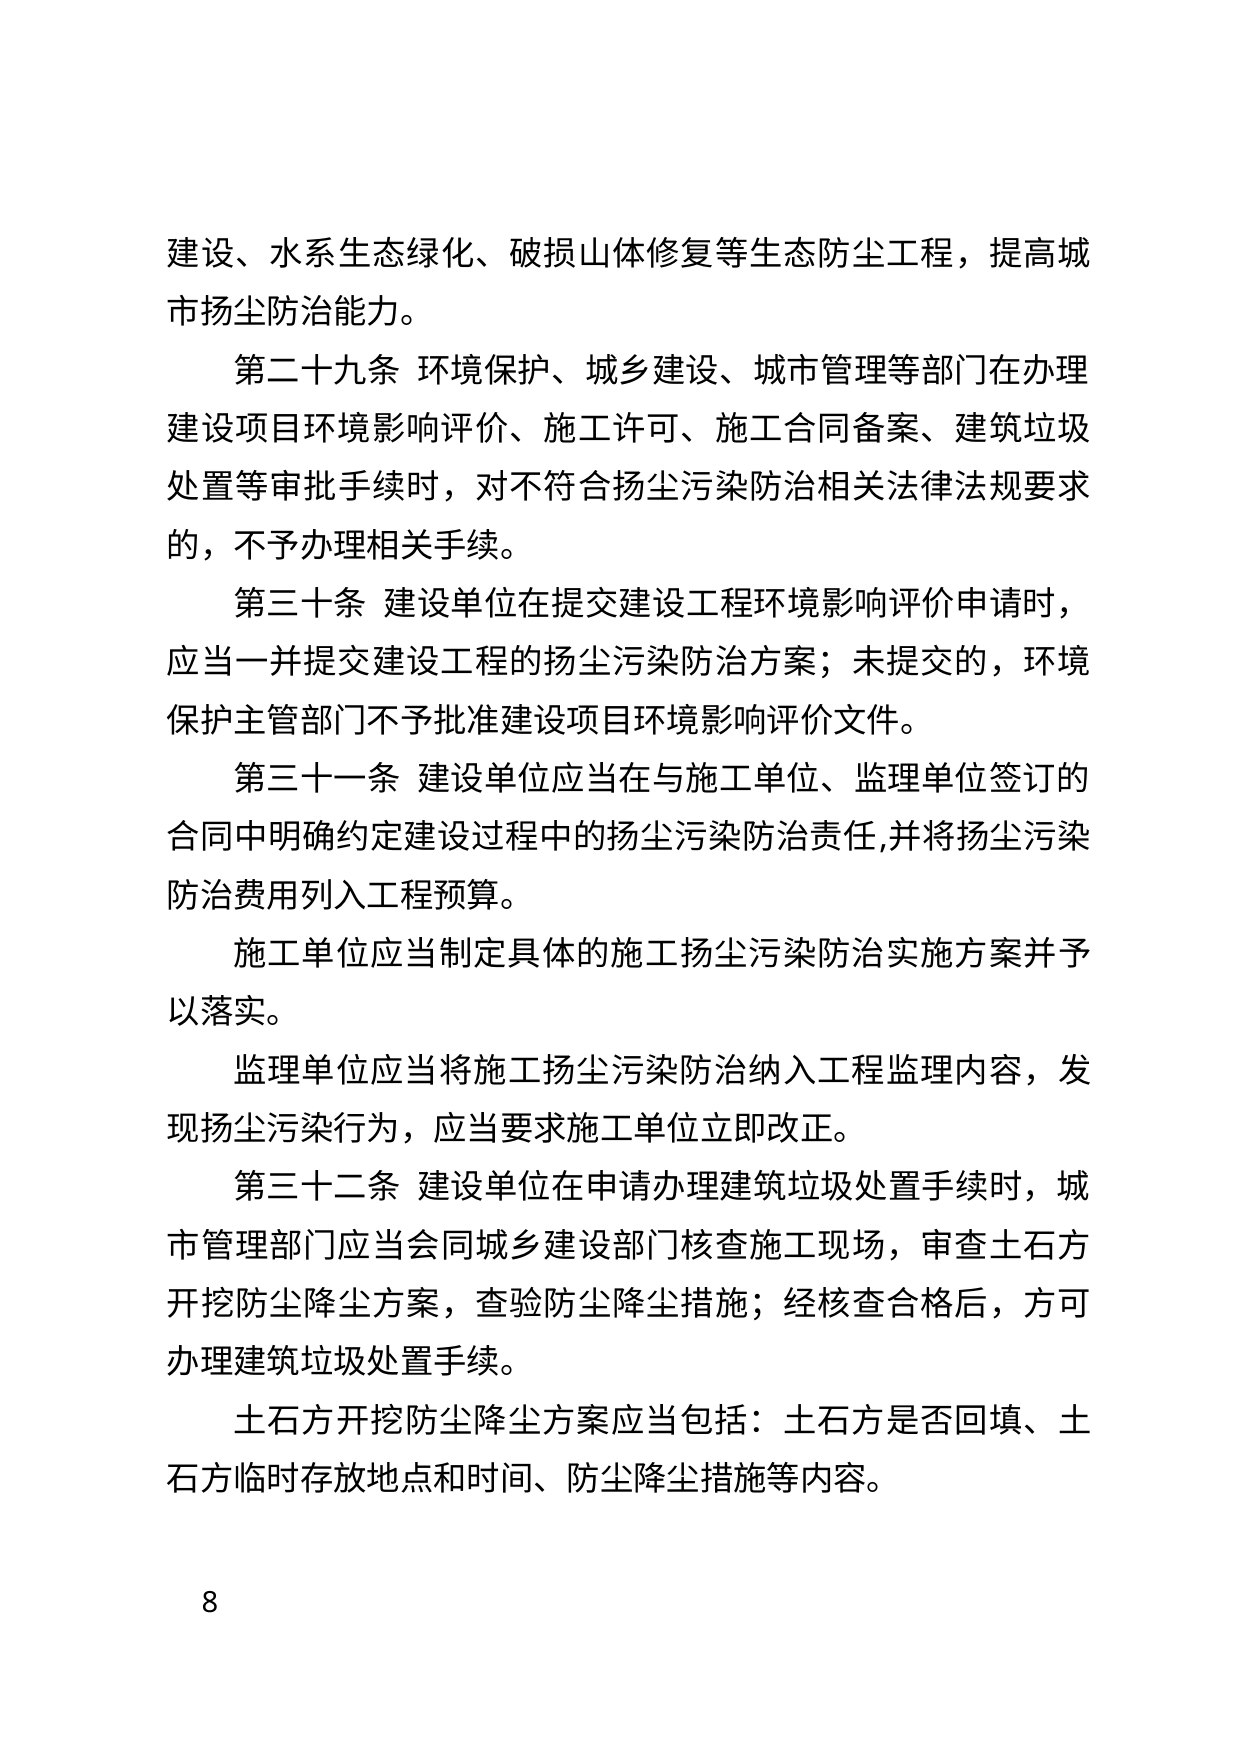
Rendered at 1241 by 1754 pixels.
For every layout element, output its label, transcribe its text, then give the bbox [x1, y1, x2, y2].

text 土石方开挖防尘降尘方案应当包括：土石方是否回填、土石方临时存放地点和时间、防尘降尘措施等内容。 [167, 1386, 1091, 1502]
text 施工单位应当制定具体的施工扬尘污染防治实施方案并予以落实。 [167, 919, 1091, 1036]
text 第二十九条 环境保护、城乡建设、城市管理等部门在办理建设项目环境影响评价、施工许可、施工合同备案、建筑垃圾处置等审批手续时，对不符合扬尘污染防治相关法律法规要求的，不予办理相关手续。 [167, 336, 1091, 569]
text 第三十二条 建设单位在申请办理建筑垃圾处置手续时，城市管理部门应当会同城乡建设部门核查施工现场，审查土石方开挖防尘降尘方案，查验防尘降尘措施；经核查合格后，方可办理建筑垃圾处置手续。 [167, 1152, 1091, 1386]
text 第三十条 建设单位在提交建设工程环境影响评价申请时，应当一并提交建设工程的扬尘污染防治方案；未提交的，环境保护主管部门不予批准建设项目环境影响评价文件。 [167, 569, 1091, 744]
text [167, 219, 1091, 336]
text 第三十一条 建设单位应当在与施工单位、监理单位签订的合同中明确约定建设过程中的扬尘污染防治责任,并将扬尘污染防治费用列入工程预算。 [167, 744, 1091, 919]
text 监理单位应当将施工扬尘污染防治纳入工程监理内容，发现扬尘污染行为，应当要求施工单位立即改正。 [167, 1036, 1091, 1152]
